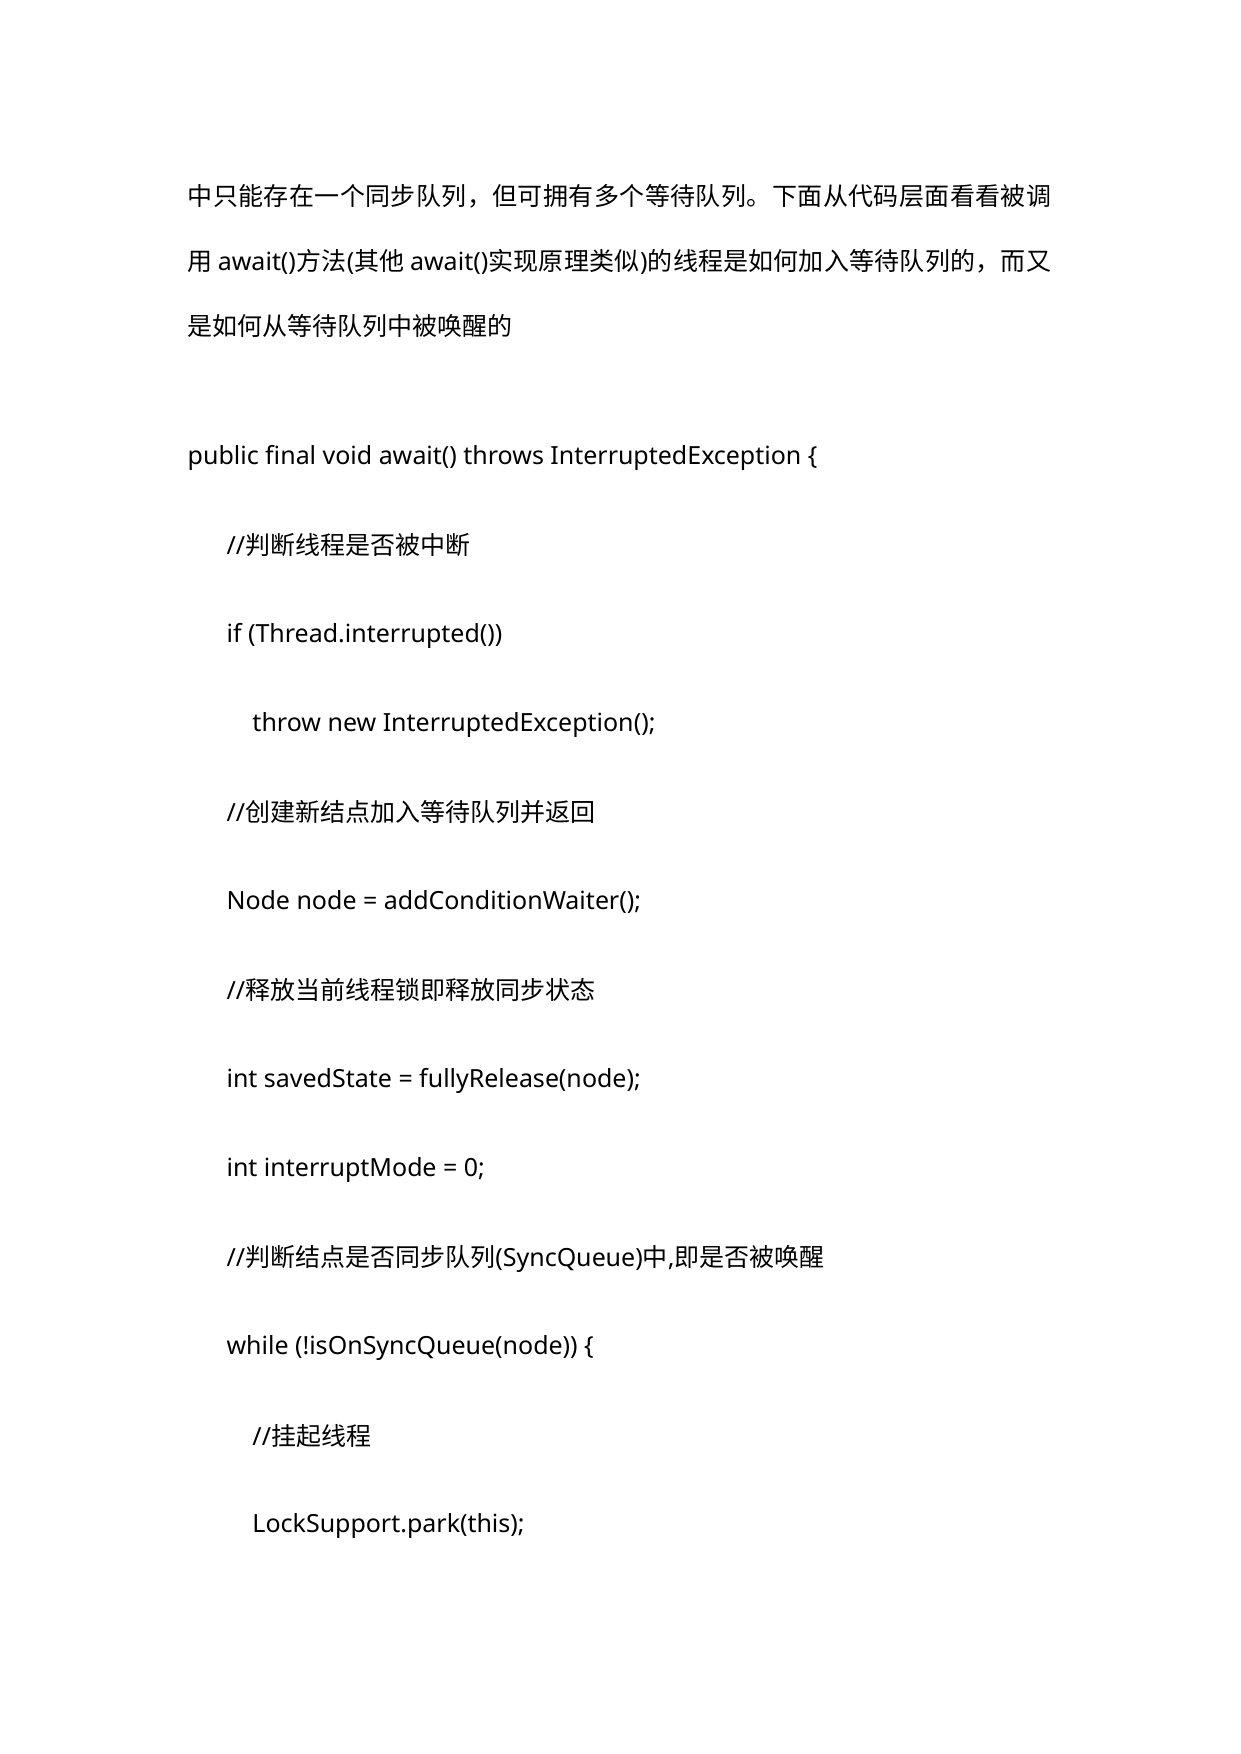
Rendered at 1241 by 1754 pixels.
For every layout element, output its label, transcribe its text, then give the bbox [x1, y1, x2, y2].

text if (Thread.interrupted()) [187, 600, 1053, 665]
text //挂起线程 [187, 1402, 1053, 1467]
text //判断线程是否被中断 [187, 511, 1053, 576]
text throw new InterruptedException(); [187, 689, 1053, 754]
text while (!isOnSyncQueue(node)) { [187, 1313, 1053, 1378]
text public final void await() throws InterruptedException { [187, 422, 1053, 487]
text //释放当前线程锁即释放同步状态 [187, 956, 1053, 1021]
text LockSupport.park(this); [187, 1491, 1053, 1556]
text //创建新结点加入等待队列并返回 [187, 778, 1053, 843]
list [187, 162, 1053, 357]
text //判断结点是否同步队列(SyncQueue)中,即是否被唤醒 [187, 1223, 1053, 1288]
text int savedState = fullyRelease(node); [187, 1045, 1053, 1110]
text int interruptMode = 0; [187, 1134, 1053, 1199]
text Node node = addConditionWaiter(); [187, 867, 1053, 932]
